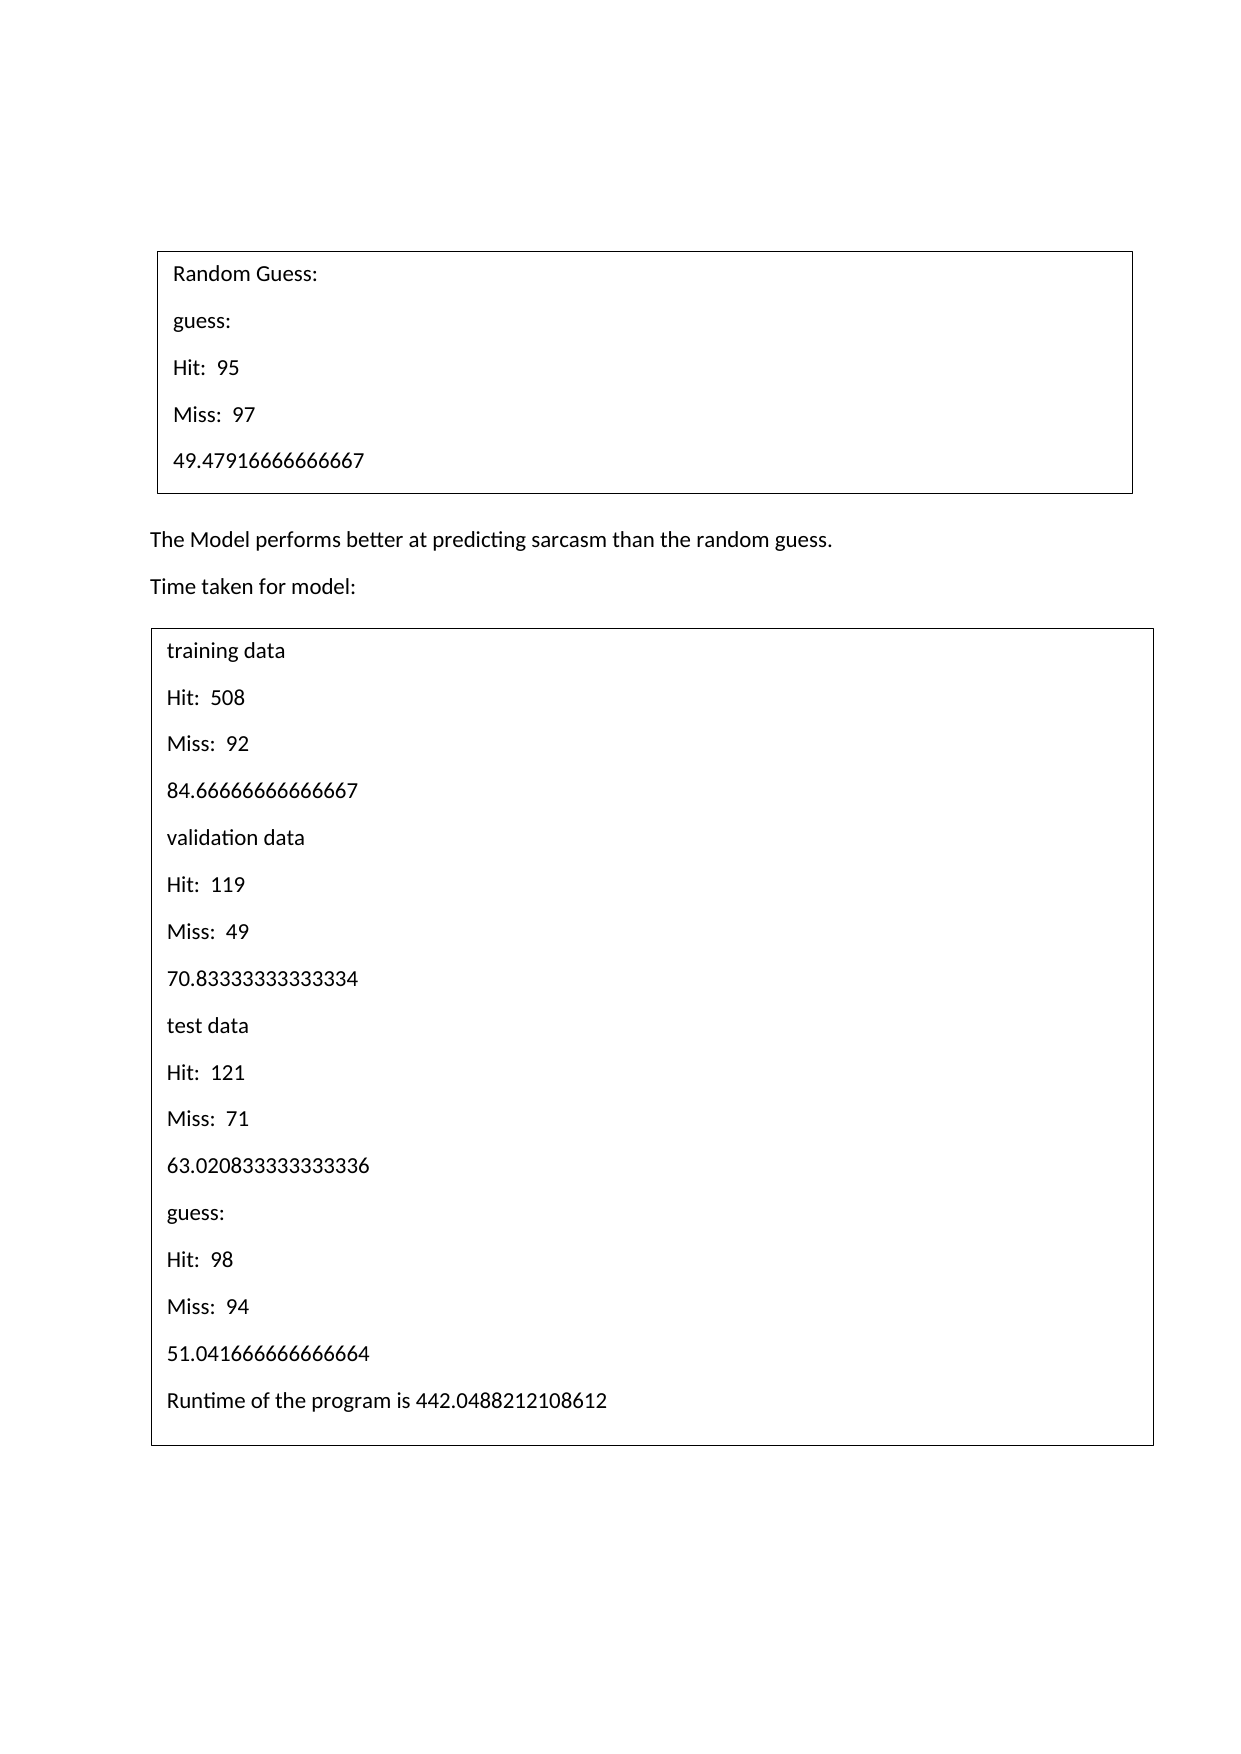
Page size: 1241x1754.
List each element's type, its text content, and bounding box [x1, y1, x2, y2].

text Time taken for model: [150, 572, 1090, 600]
text The Model performs better at predicting sarcasm than the random guess. [150, 525, 1090, 553]
